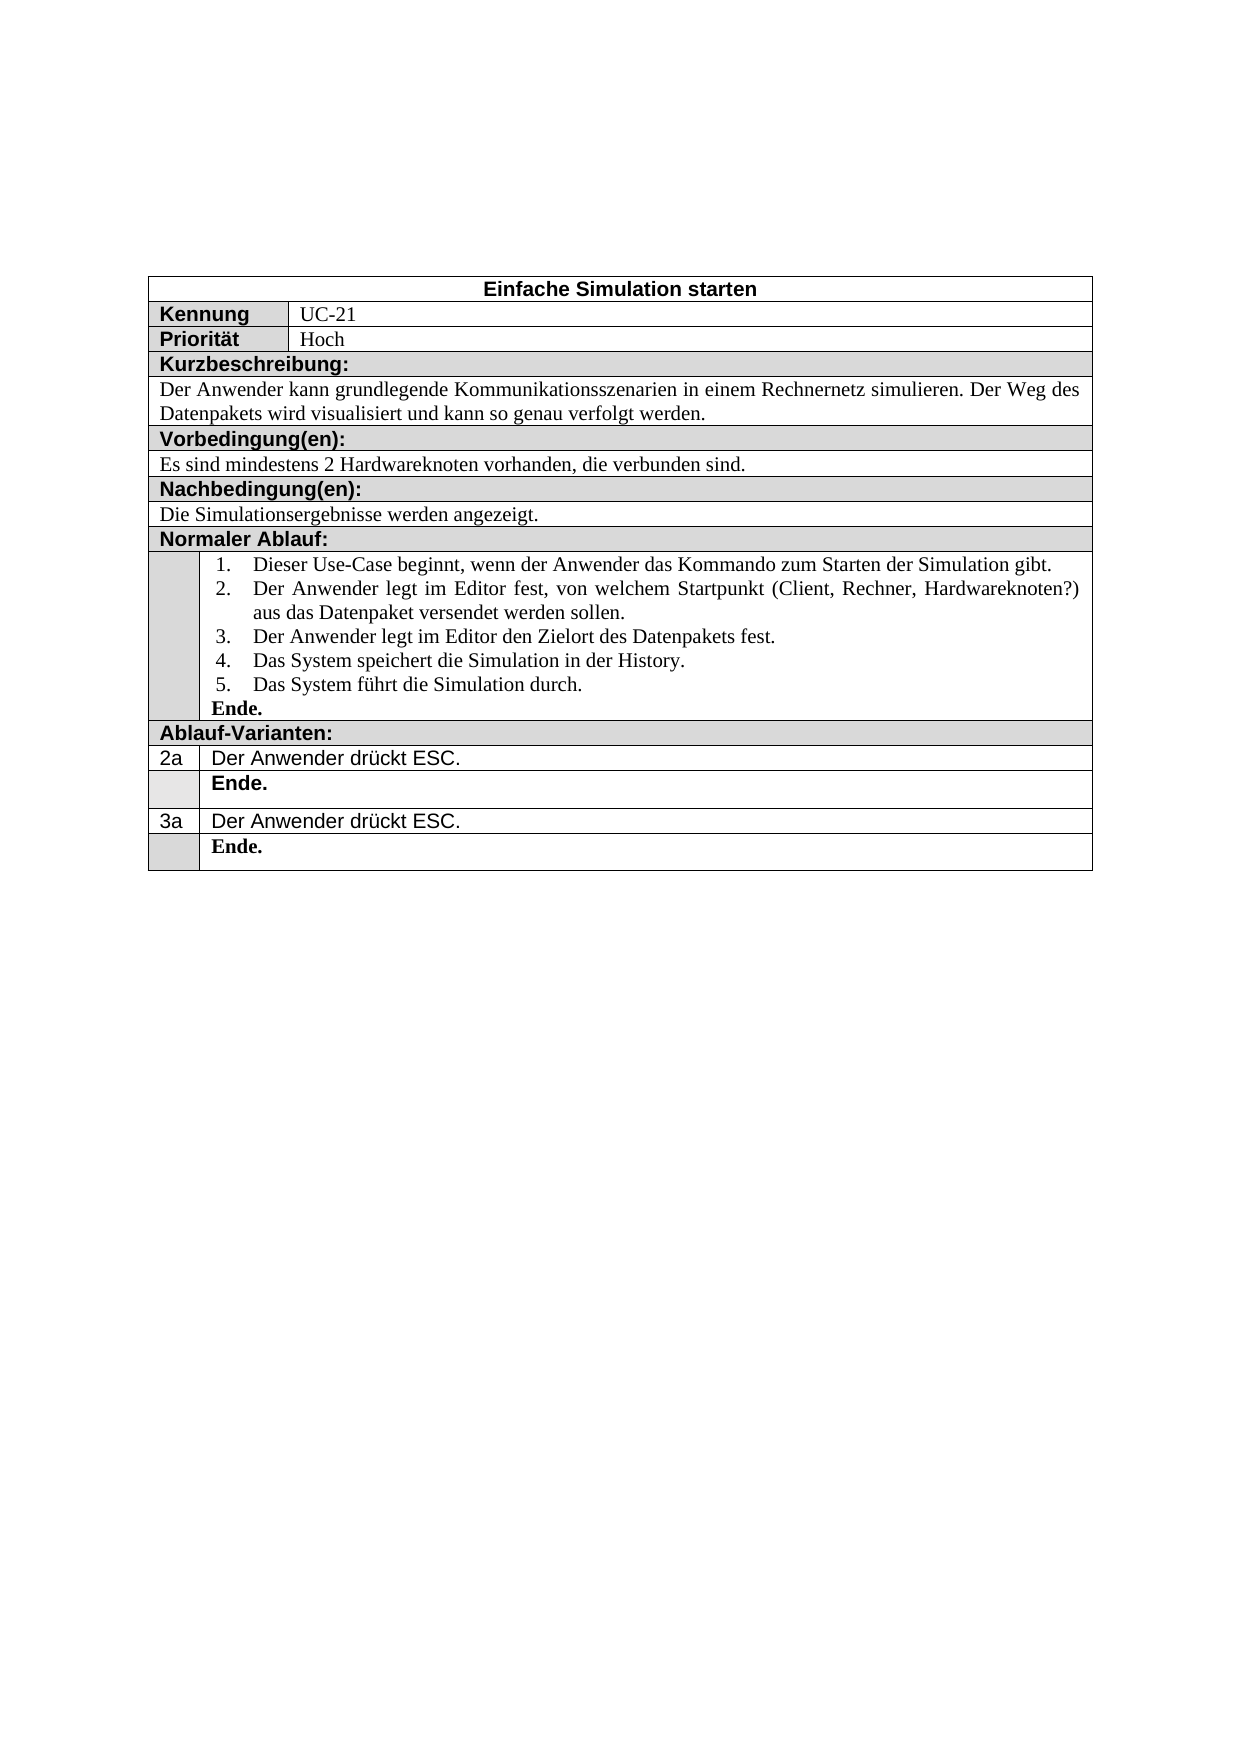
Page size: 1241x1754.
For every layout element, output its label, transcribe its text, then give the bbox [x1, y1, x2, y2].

table_cell [149, 771, 199, 808]
table_cell [149, 834, 199, 870]
table_cell Kurzbeschreibung: [149, 352, 1092, 376]
table_cell Die Simulationsergebnisse werden angezeigt. [149, 502, 1092, 526]
table_cell Der Anwender kann grundlegende Kommunikationsszenarien in einem Rechnernetz simulieren. Der Weg des Datenpakets wird visualisiert und kann so genau verfolgt werden. [149, 377, 1092, 425]
table_cell Der Anwender drückt ESC. [200, 809, 1092, 833]
table_cell Ende. [200, 834, 1092, 870]
table_cell Ablauf-Varianten: [149, 721, 1092, 745]
table_cell UC-21 [289, 302, 1092, 326]
table_cell Es sind mindestens 2 Hardwareknoten vorhanden, die verbunden sind. [149, 451, 1092, 476]
table_header Einfache Simulation starten [149, 277, 1092, 301]
table_cell [149, 552, 199, 720]
table_cell 3a [149, 809, 199, 833]
table_cell Dieser Use-Case beginnt, wenn der Anwender das Kommando zum Starten der Simulation gibt. Der Anwender legt im Editor fest, von welchem Startpunkt (Client, Rechner, Hardwareknoten?) aus das Datenpaket versendet werden sollen. Der Anwender legt im Editor den Zielort des Datenpakets fest. Das System speichert die Simulation in der History. Das System führt die Simulation durch. Ende. [200, 552, 1092, 720]
table_cell Priorität [149, 327, 288, 351]
table_cell Kennung [149, 302, 288, 326]
table_cell Hoch [289, 327, 1092, 351]
table_cell Der Anwender drückt ESC. [200, 746, 1092, 770]
table_cell Vorbedingung(en): [149, 426, 1092, 450]
table_cell Normaler Ablauf: [149, 527, 1092, 551]
table_cell Ende. [200, 771, 1092, 808]
table_cell 2a [149, 746, 199, 770]
table_cell Nachbedingung(en): [149, 477, 1092, 501]
